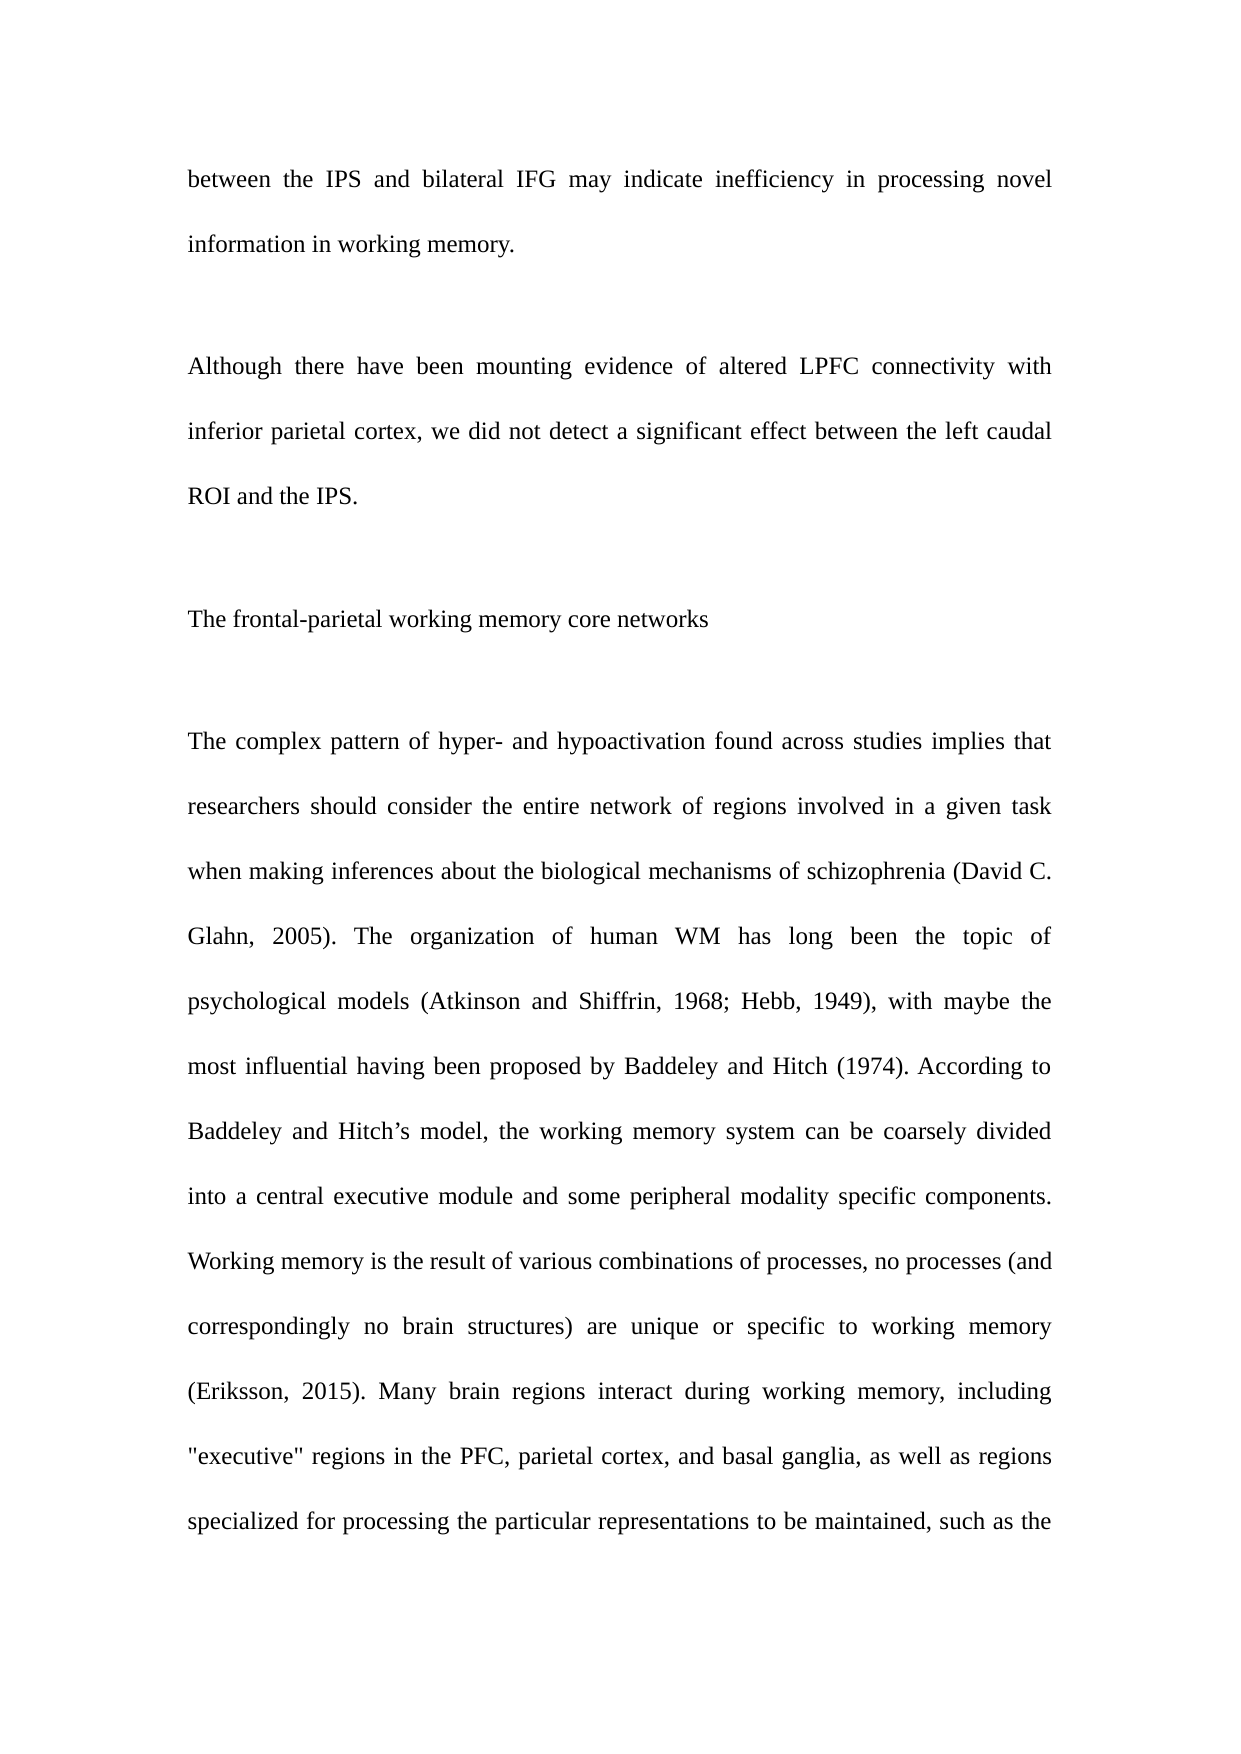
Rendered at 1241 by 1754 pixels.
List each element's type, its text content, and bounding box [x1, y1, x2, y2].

text The frontal-parietal working memory core networks [187, 602, 1053, 634]
text Although there have been mounting evidence of altered LPFC connectivity with inferior parietal cortex, we did not detect a significant effect between the left caudal ROI and the IPS. [187, 349, 1053, 512]
